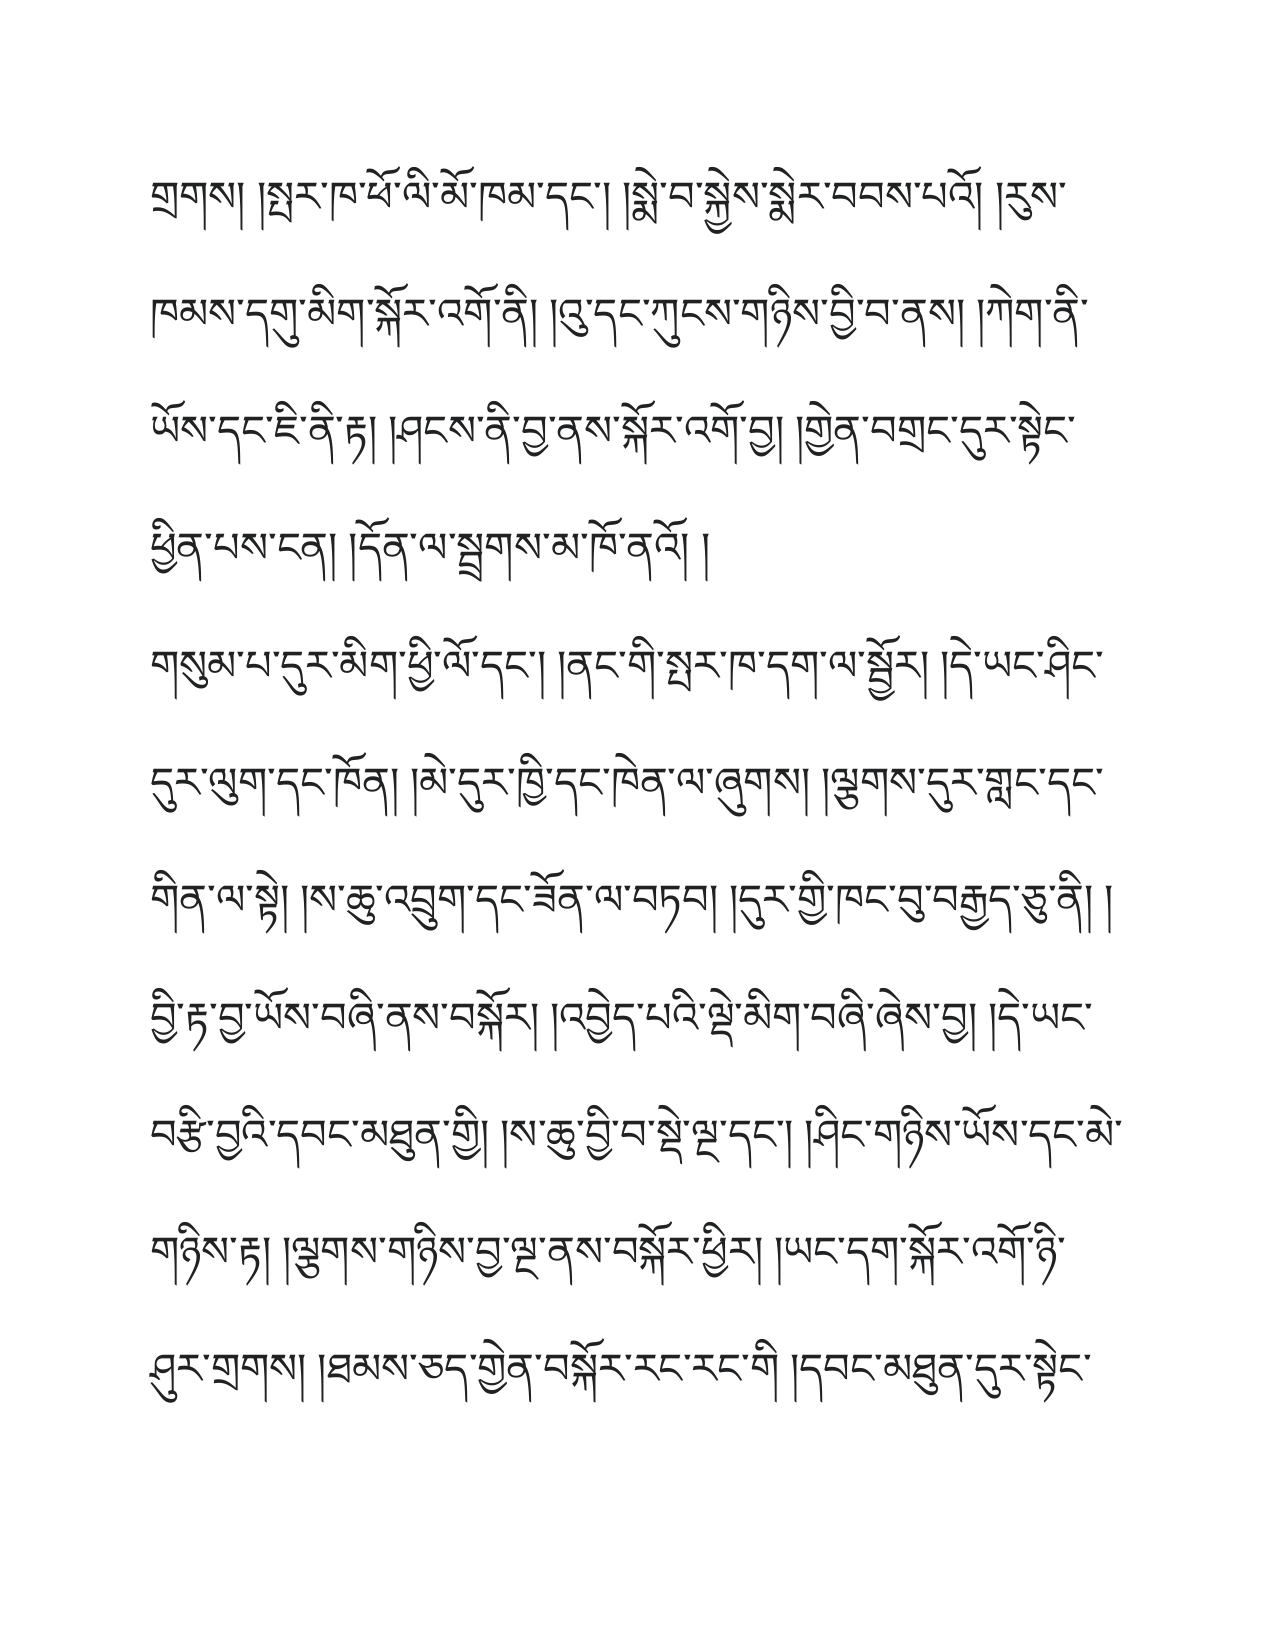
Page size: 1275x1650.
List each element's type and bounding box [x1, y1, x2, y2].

text [150, 150, 1125, 1440]
